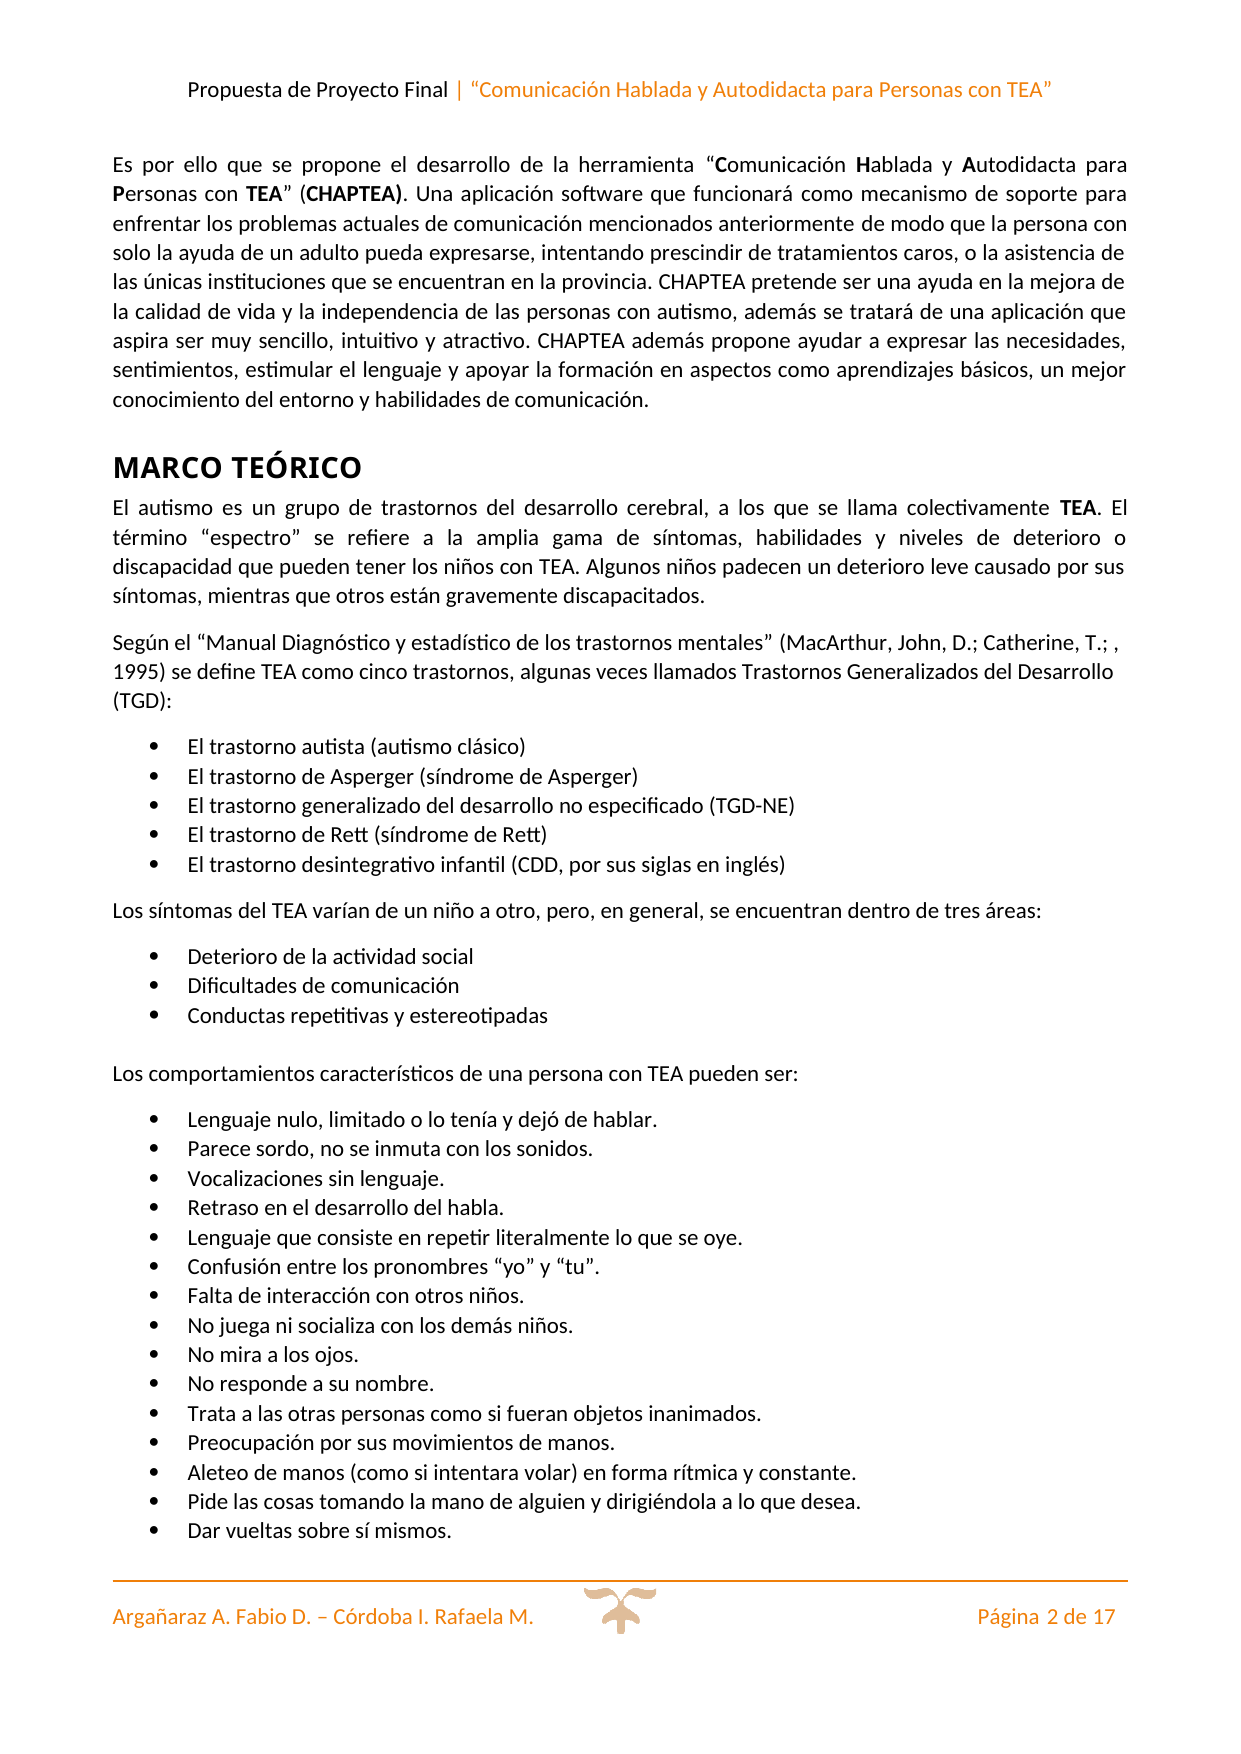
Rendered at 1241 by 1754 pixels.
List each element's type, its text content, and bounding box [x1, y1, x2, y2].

text Los comportamientos característicos de una persona con TEA pueden ser: [112, 1059, 1128, 1087]
list Falta de interacción con otros niños. [150, 1281, 1128, 1309]
list No juega ni socializa con los demás niños. [150, 1311, 1128, 1339]
list Lenguaje nulo, limitado o lo tenía y dejó de hablar. [150, 1105, 1128, 1133]
list Retraso en el desarrollo del habla. [150, 1193, 1128, 1221]
text El autismo es un grupo de trastornos del desarrollo cerebral, a los que se llama colectivamente TEA. El término “espectro” se refiere a la amplia gama de síntomas, habilidades y niveles de deterioro o discapacidad que pueden tener los niños con TEA. Algunos niños padecen un deterioro leve causado por sus síntomas, mientras que otros están gravemente discapacitados. [112, 493, 1128, 610]
list Deterioro de la actividad social [150, 942, 1128, 970]
list Aleteo de manos (como si intentara volar) en forma rítmica y constante. [150, 1458, 1128, 1486]
list El trastorno generalizado del desarrollo no especificado (TGD-NE) [150, 791, 1128, 819]
subtitle MARCO TEÓRICO [112, 448, 1128, 487]
list Pide las cosas tomando la mano de alguien y dirigiéndola a lo que desea. [150, 1487, 1128, 1515]
list El trastorno desintegrativo infantil (CDD, por sus siglas en inglés) [150, 850, 1128, 878]
list Conductas repetitivas y estereotipadas [150, 1001, 1128, 1029]
list Confusión entre los pronombres “yo” y “tu”. [150, 1252, 1128, 1280]
list El trastorno de Asperger (síndrome de Asperger) [150, 762, 1128, 790]
list No responde a su nombre. [150, 1369, 1128, 1398]
list Dar vueltas sobre sí mismos. [150, 1516, 1128, 1544]
list Dificultades de comunicación [150, 971, 1128, 999]
list No mira a los ojos. [150, 1340, 1128, 1368]
list El trastorno autista (autismo clásico) [150, 732, 1128, 761]
text Los síntomas del TEA varían de un niño a otro, pero, en general, se encuentran dentro de tres áreas: [112, 896, 1128, 924]
list Preocupación por sus movimientos de manos. [150, 1428, 1128, 1456]
list Lenguaje que consiste en repetir literalmente lo que se oye. [150, 1223, 1128, 1251]
text Según el “Manual Diagnóstico y estadístico de los trastornos mentales” se define TEA como cinco trastornos, algunas veces llamados Trastornos Generalizados del Desarrollo (TGD): [112, 628, 1128, 714]
list El trastorno de Rett (síndrome de Rett) [150, 821, 1128, 849]
list Vocalizaciones sin lenguaje. [150, 1164, 1128, 1192]
text Es por ello que se propone el desarrollo de la herramienta “Comunicación Hablada y Autodidacta para Personas con TEA” (CHAPTEA). Una aplicación software que funcionará como mecanismo de soporte para enfrentar los problemas actuales de comunicación mencionados anteriormente de modo que la persona con solo la ayuda de un adulto pueda expresarse, intentando prescindir de tratamientos caros, o la asistencia de las únicas instituciones que se encuentran en la provincia. CHAPTEA pretende ser una ayuda en la mejora de la calidad de vida y la independencia de las personas con autismo, además se tratará de una aplicación que aspira ser muy sencillo, intuitivo y atractivo. CHAPTEA además propone ayudar a expresar las necesidades, sentimientos, estimular el lenguaje y apoyar la formación en aspectos como aprendizajes básicos, un mejor conocimiento del entorno y habilidades de comunicación. [112, 150, 1128, 413]
list Parece sordo, no se inmuta con los sonidos. [150, 1134, 1128, 1163]
list Trata a las otras personas como si fueran objetos inanimados. [150, 1399, 1128, 1427]
